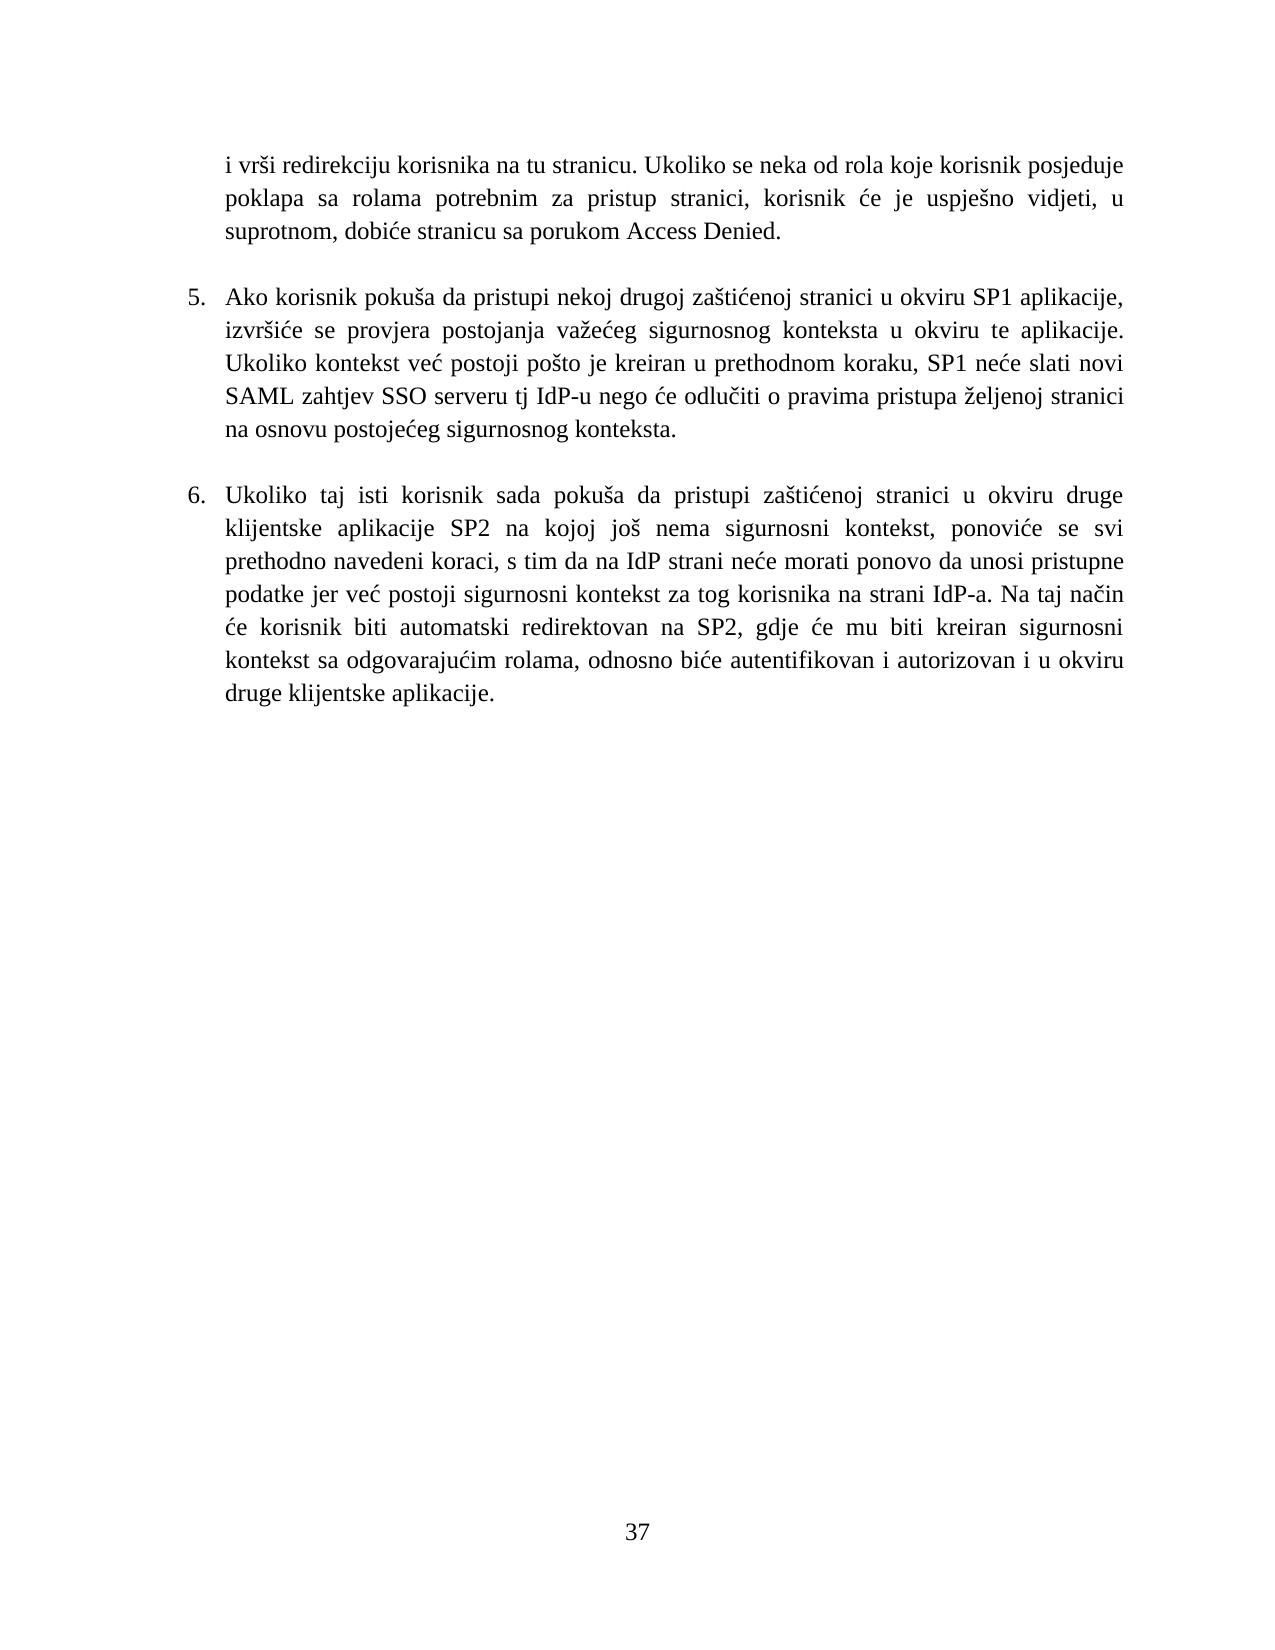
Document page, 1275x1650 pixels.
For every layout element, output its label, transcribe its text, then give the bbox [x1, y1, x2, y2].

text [225, 150, 1125, 245]
list Ukoliko taj isti korisnik sada pokuša da pristupi zaštićenoj stranici u okviru druge klijentske aplikacije SP2 na kojoj još nema sigurnosni kontekst, ponoviće se svi prethodno navedeni koraci, s tim da na IdP strani neće morati ponovo da unosi pristupne podatke jer već postoji sigurnosni kontekst za tog korisnika na strani IdP-a. Na taj način će korisnik biti automatski redirektovan na SP2, gdje će mu biti kreiran sigurnosni kontekst sa odgovarajućim rolama, odnosno biće autentifikovan i autorizovan i u okviru druge klijentske aplikacije. [187, 480, 1125, 707]
list Ako korisnik pokuša da pristupi nekoj drugoj zaštićenoj stranici u okviru SP1 aplikacije, izvršiće se provjera postojanja važećeg sigurnosnog konteksta u okviru te aplikacije. Ukoliko kontekst već postoji pošto je kreiran u prethodnom koraku, SP1 neće slati novi SAML zahtjev SSO serveru tj IdP-u nego će odlučiti o pravima pristupa željenoj stranici na osnovu postojećeg sigurnosnog konteksta. [187, 282, 1125, 443]
